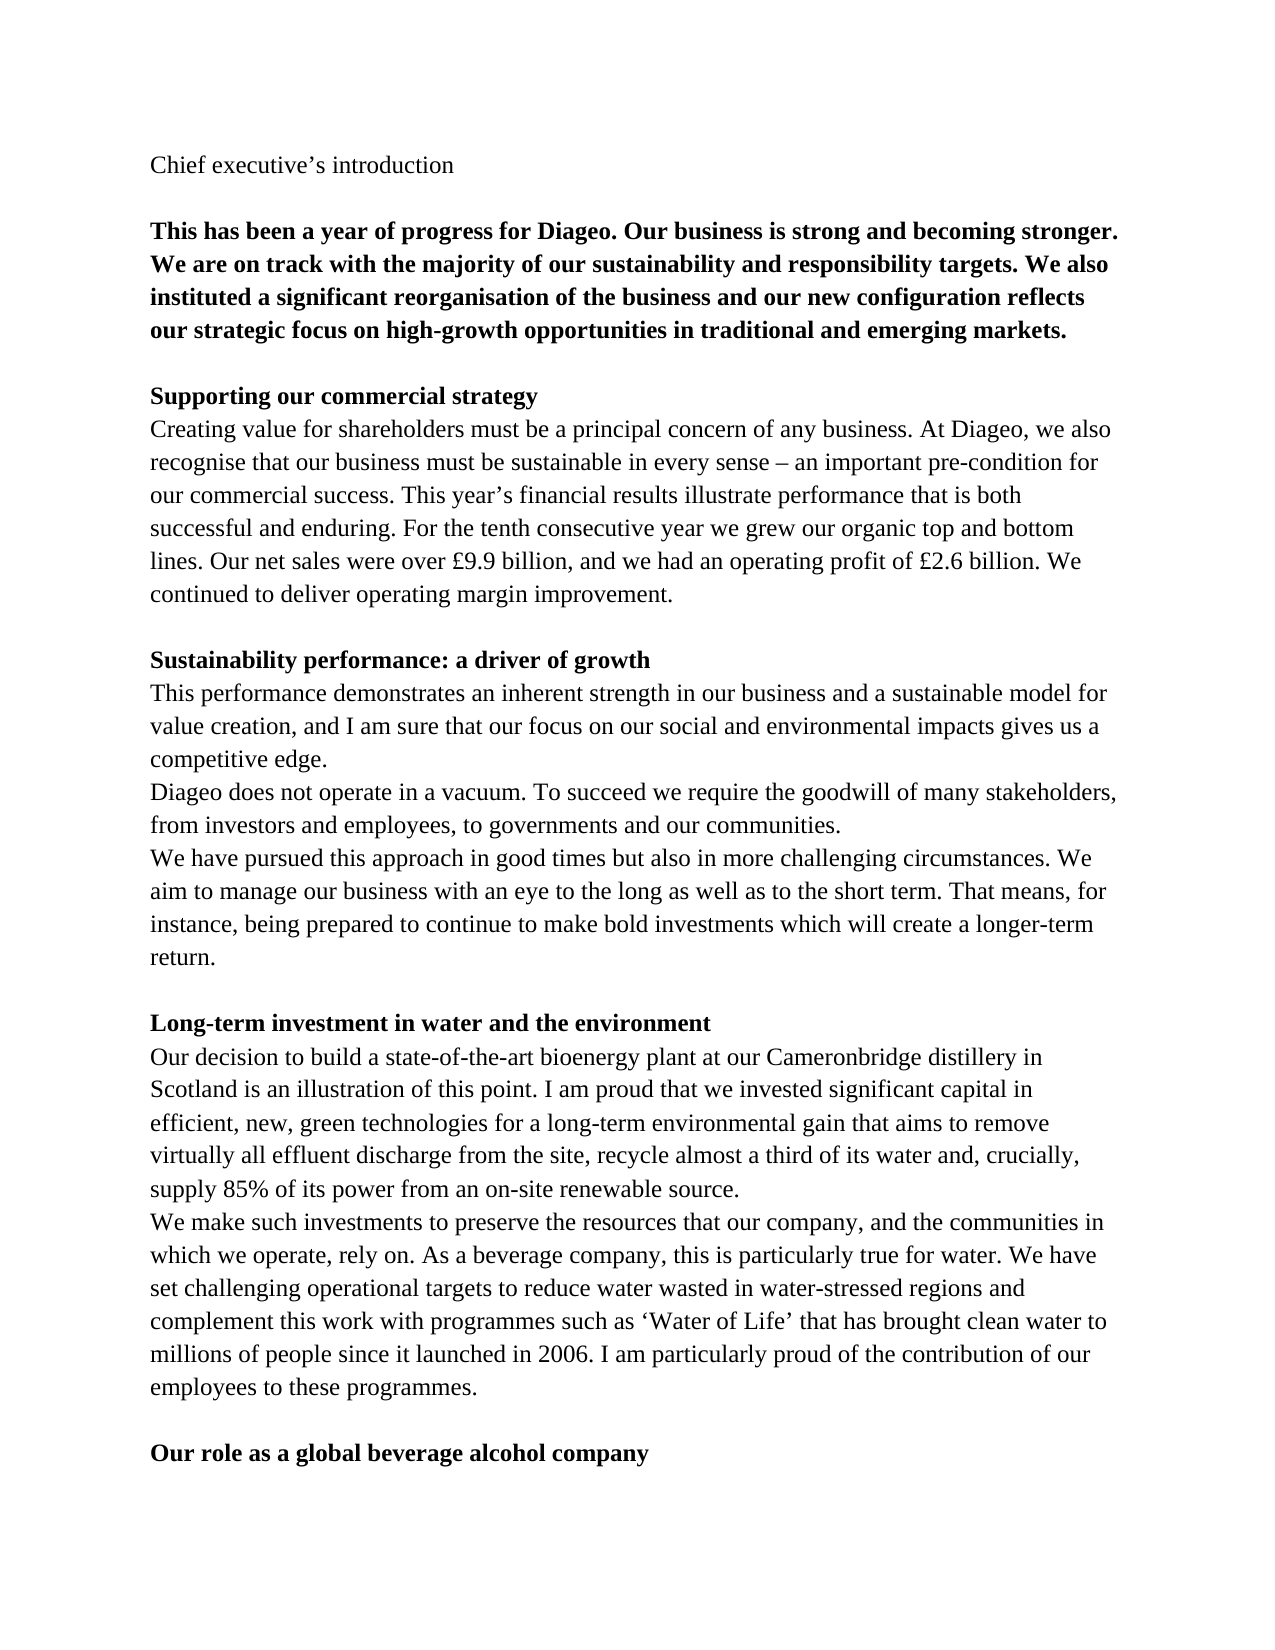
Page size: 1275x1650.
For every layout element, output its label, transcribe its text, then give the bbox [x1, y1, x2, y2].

text Diageo does not operate in a vacuum. To succeed we require the goodwill of many stakeholders, from investors and employees, to governments and our communities. [150, 777, 1125, 839]
text This has been a year of progress for Diageo. Our business is strong and becoming stronger. We are on track with the majority of our sustainability and responsibility targets. We also instituted a significant reorganisation of the business and our new configuration reflects our strategic focus on high-growth opportunities in traditional and emerging markets. [150, 216, 1125, 344]
text Our role as a global beverage alcohol company [150, 1438, 1125, 1467]
text Long-term investment in water and the environment [150, 1008, 1125, 1037]
text Sustainability performance: a driver of growth [150, 645, 1125, 674]
text Supporting our commercial strategy [150, 381, 1125, 410]
text Our decision to build a state-of-the-art bioenergy plant at our Cameronbridge distillery in Scotland is an illustration of this point. I am proud that we invested significant capital in efficient, new, green technologies for a long-term environmental gain that aims to remove virtually all effluent discharge from the site, recycle almost a third of its water and, crucially, supply 85% of its power from an on-site renewable source. [150, 1042, 1125, 1202]
text We make such investments to preserve the resources that our company, and the communities in which we operate, rely on. As a beverage company, this is particularly true for water. We have set challenging operational targets to reduce water wasted in water-stressed regions and complement this work with programmes such as ‘Water of Life’ that has brought clean water to millions of people since it launched in 2006. I am particularly proud of the contribution of our employees to these programmes. [150, 1207, 1125, 1401]
text We have pursued this approach in good times but also in more challenging circumstances. We aim to manage our business with an eye to the long as well as to the short term. That means, for instance, being prepared to continue to make bold investments which will create a longer-term return. [150, 843, 1125, 971]
text This performance demonstrates an inherent strength in our business and a sustainable model for value creation, and I am sure that our focus on our social and environmental impacts gives us a competitive edge. [150, 678, 1125, 773]
text Chief executive’s introduction [150, 150, 1125, 179]
text Creating value for shareholders must be a principal concern of any business. At Diageo, we also recognise that our business must be sustainable in every sense – an important pre-condition for our commercial success. This year’s financial results illustrate performance that is both successful and enduring. For the tenth consecutive year we grew our organic top and bottom lines. Our net sales were over £9.9 billion, and we had an operating profit of £2.6 billion. We continued to deliver operating margin improvement. [150, 414, 1125, 608]
